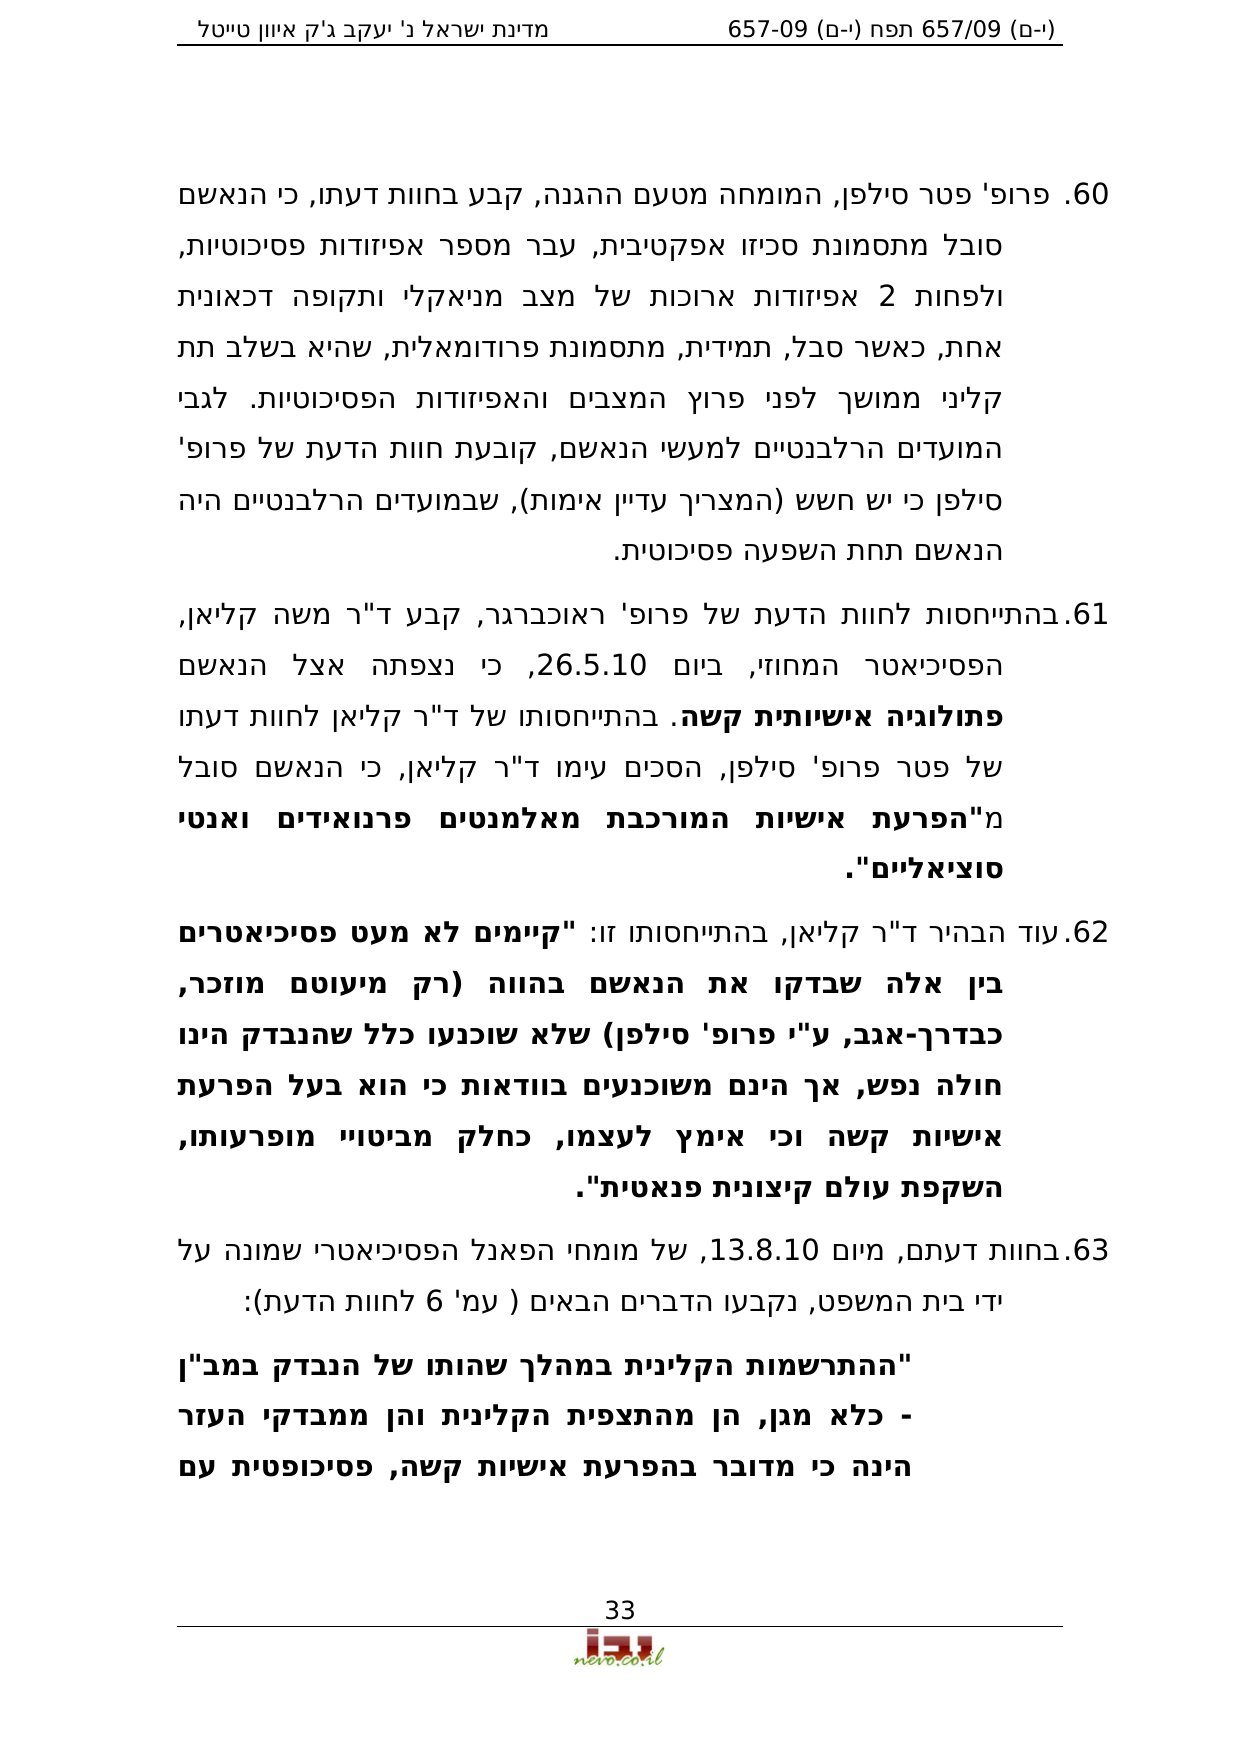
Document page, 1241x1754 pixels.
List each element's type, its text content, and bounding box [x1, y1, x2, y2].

picture [574, 1628, 666, 1667]
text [177, 1348, 913, 1484]
list בחוות דעתם, מיום 13.8.10, של מומחי הפאנל הפסיכיאטרי שמונה על ידי בית המשפט, נקבעו הדברים הבאים ( עמ' 6 לחוות הדעת): [177, 1233, 1063, 1318]
list בהתייחסות לחוות הדעת של פרופ' ראוכברגר, קבע ד"ר משה קליאן, הפסיכיאטר המחוזי, ביום 26.5.10, כי נצפתה אצל הנאשם פתולוגיה אישיותית קשה. בהתייחסותו של ד"ר קליאן לחוות דעתו של פטר פרופ' סילפן, הסכים עימו ד"ר קליאן, כי הנאשם סובל מ"הפרעת אישיות המורכבת מאלמנטים פרנואידים ואנטי סוציאליים". [177, 597, 1063, 886]
list פרופ' פטר סילפן, המומחה מטעם ההגנה, קבע בחוות דעתו, כי הנאשם סובל מתסמונת סכיזו אפקטיבית, עבר מספר אפיזודות פסיכוטיות, ולפחות 2 אפיזודות ארוכות של מצב מניאקלי ותקופה דכאונית אחת, כאשר סבל, תמידית, מתסמונת פרודומאלית, שהיא בשלב תת קליני ממושך לפני פרוץ המצבים והאפיזודות הפסיכוטיות. לגבי המועדים הרלבנטיים למעשי הנאשם, קובעת חוות הדעת של פרופ' סילפן כי יש חשש (המצריך עדיין אימות), שבמועדים הרלבנטיים היה הנאשם תחת השפעה פסיכוטית. [177, 177, 1063, 568]
list עוד הבהיר ד"ר קליאן, בהתייחסותו זו: "קיימים לא מעט פסיכיאטרים בין אלה שבדקו את הנאשם בהווה (רק מיעוטם מוזכר, כבדרך-אגב, ע"י פרופ' סילפן) שלא שוכנעו כלל שהנבדק הינו חולה נפש, אך הינם משוכנעים בוודאות כי הוא בעל הפרעת אישיות קשה וכי אימץ לעצמו, כחלק מביטויי מופרעותו, השקפת עולם קיצונית פנאטית". [177, 915, 1063, 1204]
